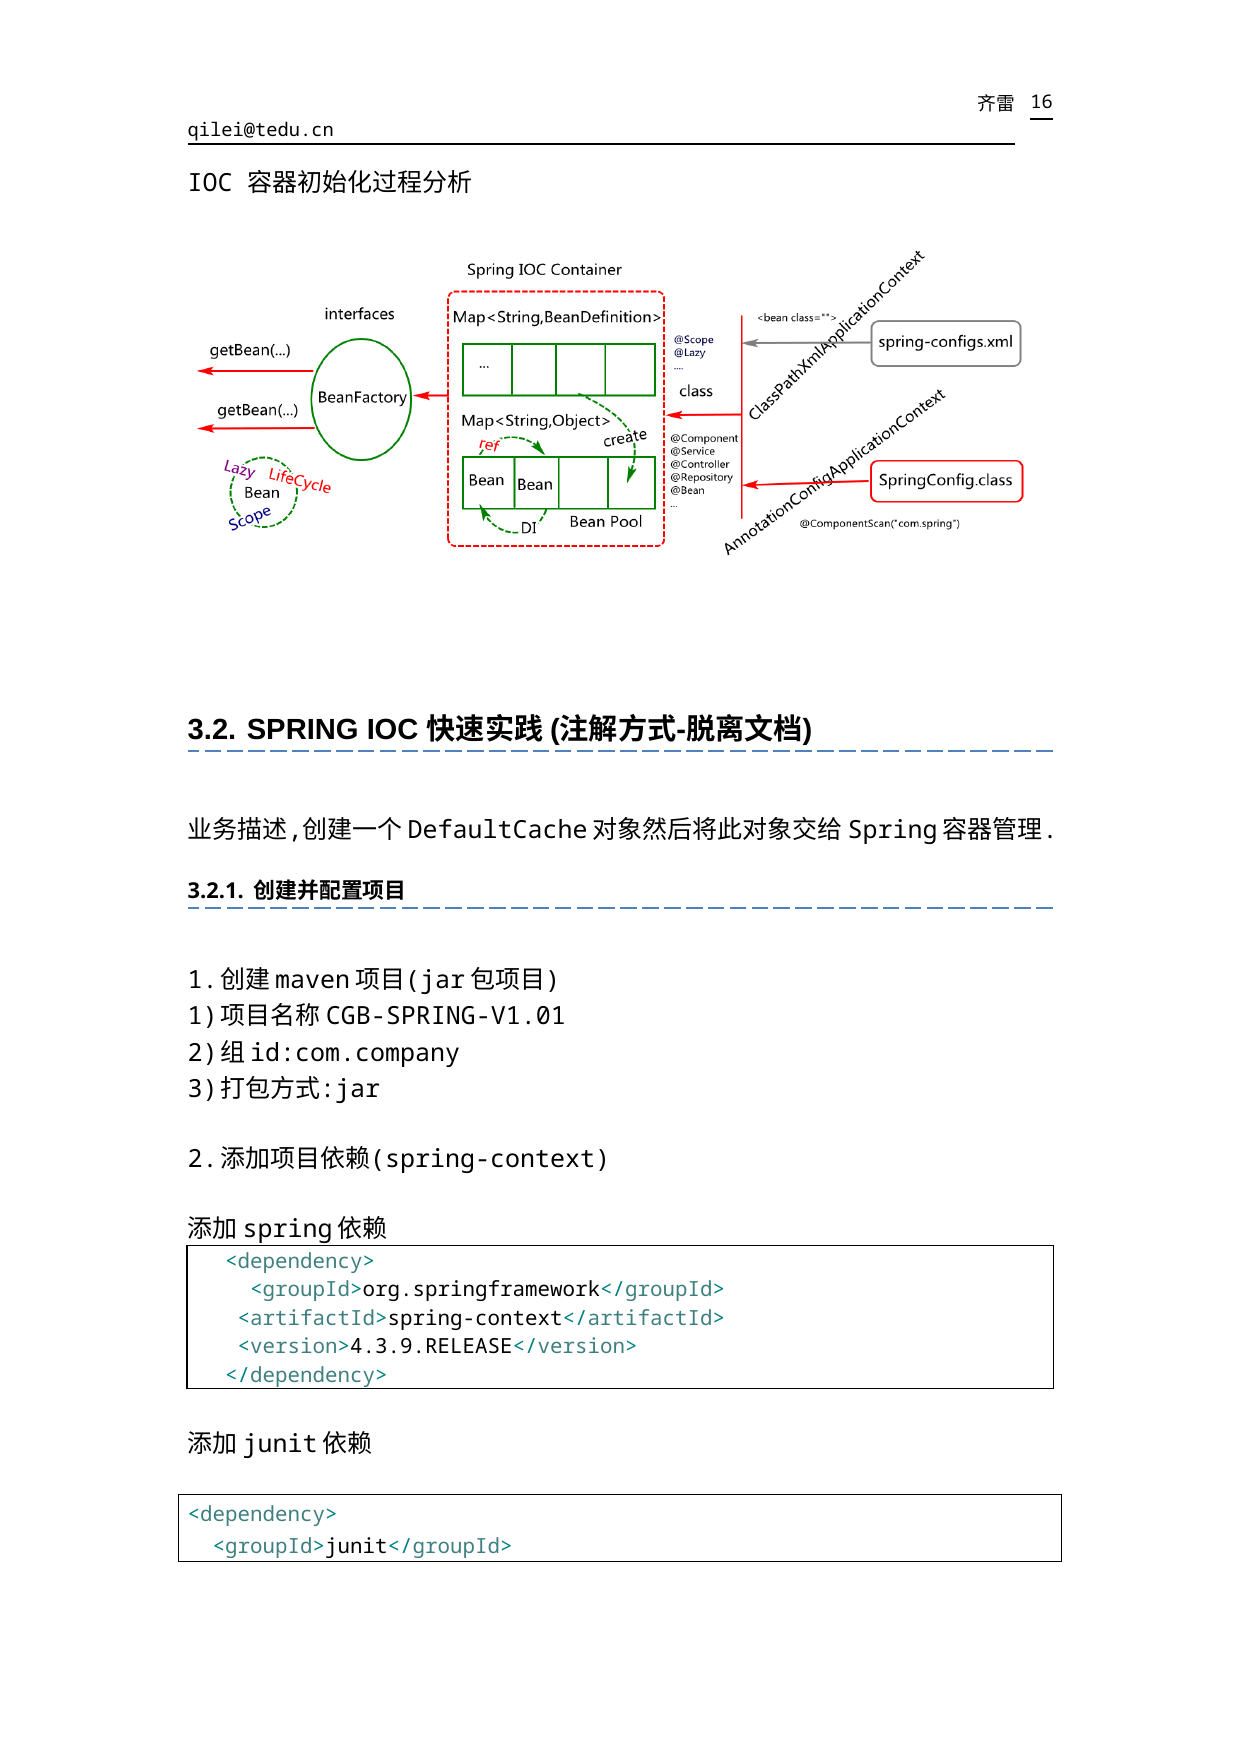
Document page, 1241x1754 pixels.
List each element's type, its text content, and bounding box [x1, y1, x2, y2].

text 添加spring依赖 [187, 1209, 1053, 1245]
text IOC 容器初始化过程分析 [187, 162, 1053, 198]
text <dependency> [188, 1246, 1053, 1274]
list 组id:com.company [187, 1032, 1053, 1068]
text </dependency> [188, 1359, 1053, 1388]
list 打包方式:jar [187, 1068, 1053, 1104]
picture [187, 232, 1042, 611]
text <dependency> [179, 1495, 1061, 1529]
list 创建maven项目(jar包项目) [187, 959, 1053, 996]
text <groupId>junit</groupId> [187, 1529, 1053, 1561]
list 项目名称 CGB-SPRING-V1.01 [187, 996, 1053, 1032]
text 添加junit依赖 [187, 1423, 1053, 1460]
list 添加项目依赖(spring-context) [187, 1138, 1053, 1175]
text <groupId>org.springframework</groupId> [188, 1274, 1053, 1303]
text <version>4.3.9.RELEASE</version> [188, 1331, 1053, 1359]
subtitle SPRING IOC 快速实践 (注解方式-脱离文档) [187, 706, 1053, 752]
subtitle 创建并配置项目 [187, 873, 1053, 909]
text <artifactId>spring-context</artifactId> [188, 1303, 1053, 1331]
text 业务描述,创建一个DefaultCache对象然后将此对象交给Spring容器管理. [187, 810, 1053, 846]
